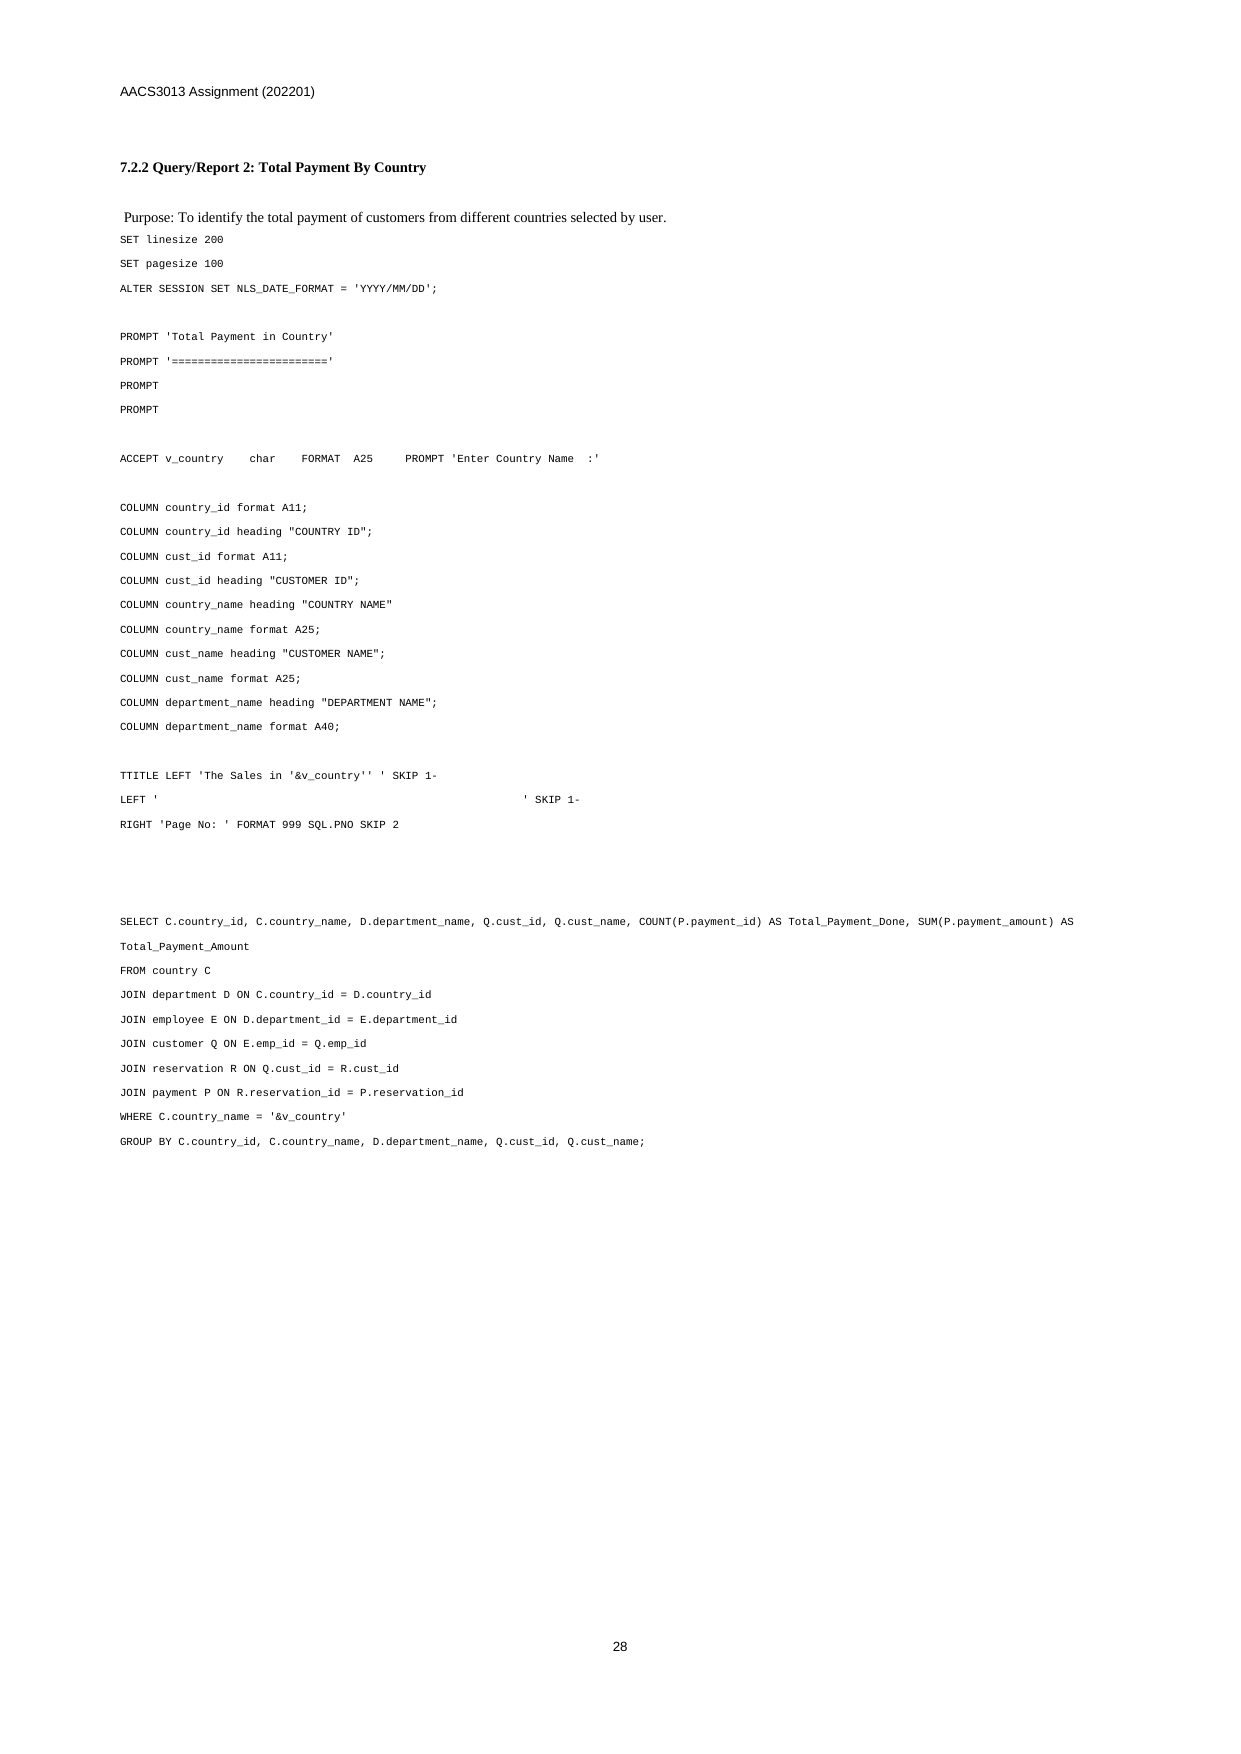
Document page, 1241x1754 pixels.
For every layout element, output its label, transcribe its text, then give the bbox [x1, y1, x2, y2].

text COLUMN country_id format A11; [120, 493, 1120, 515]
text COLUMN cust_id format A11; [120, 542, 1120, 563]
text SET linesize 200 [120, 225, 1120, 247]
text SELECT C.country_id, C.country_name, D.department_name, Q.cust_id, Q.cust_name, COUNT(P.payment_id) AS Total_Payment_Done, SUM(P.payment_amount) AS Total_Payment_Amount [120, 908, 1120, 953]
text GROUP BY C.country_id, C.country_name, D.department_name, Q.cust_id, Q.cust_name; [120, 1127, 1120, 1148]
text WHERE C.country_name = '&v_country' [120, 1103, 1120, 1124]
text PROMPT 'Total Payment in Country' [120, 323, 1120, 344]
text FROM country C [120, 957, 1120, 978]
text RIGHT 'Page No: ' FORMAT 999 SQL.PNO SKIP 2 [120, 810, 1120, 832]
text COLUMN department_name format A40; [120, 713, 1120, 734]
text PROMPT '========================' [120, 347, 1120, 368]
text LEFT ' ' SKIP 1- [120, 786, 1120, 807]
text COLUMN cust_id heading "CUSTOMER ID"; [120, 567, 1120, 588]
text COLUMN department_name heading "DEPARTMENT NAME"; [120, 688, 1120, 710]
subtitle Purpose: To identify the total payment of customers from different countries selected by user. [120, 197, 1120, 225]
text PROMPT [120, 396, 1120, 417]
subtitle 7.2.2 Query/Report 2: Total Payment By Country [120, 147, 1120, 176]
text SET pagesize 100 [120, 250, 1120, 271]
text COLUMN country_id heading "COUNTRY ID"; [120, 518, 1120, 539]
text COLUMN cust_name format A25; [120, 664, 1120, 685]
text JOIN customer Q ON E.emp_id = Q.emp_id [120, 1030, 1120, 1051]
text PROMPT [120, 372, 1120, 393]
text JOIN employee E ON D.department_id = E.department_id [120, 1005, 1120, 1027]
text COLUMN country_name heading "COUNTRY NAME" [120, 591, 1120, 612]
text TTITLE LEFT 'The Sales in '&v_country'' ' SKIP 1- [120, 762, 1120, 783]
text ACCEPT v_country char FORMAT A25 PROMPT 'Enter Country Name :' [120, 445, 1120, 466]
text JOIN department D ON C.country_id = D.country_id [120, 981, 1120, 1002]
text COLUMN cust_name heading "CUSTOMER NAME"; [120, 640, 1120, 661]
text ALTER SESSION SET NLS_DATE_FORMAT = 'YYYY/MM/DD'; [120, 274, 1120, 295]
text JOIN reservation R ON Q.cust_id = R.cust_id [120, 1054, 1120, 1075]
text COLUMN country_name format A25; [120, 615, 1120, 637]
text JOIN payment P ON R.reservation_id = P.reservation_id [120, 1078, 1120, 1100]
